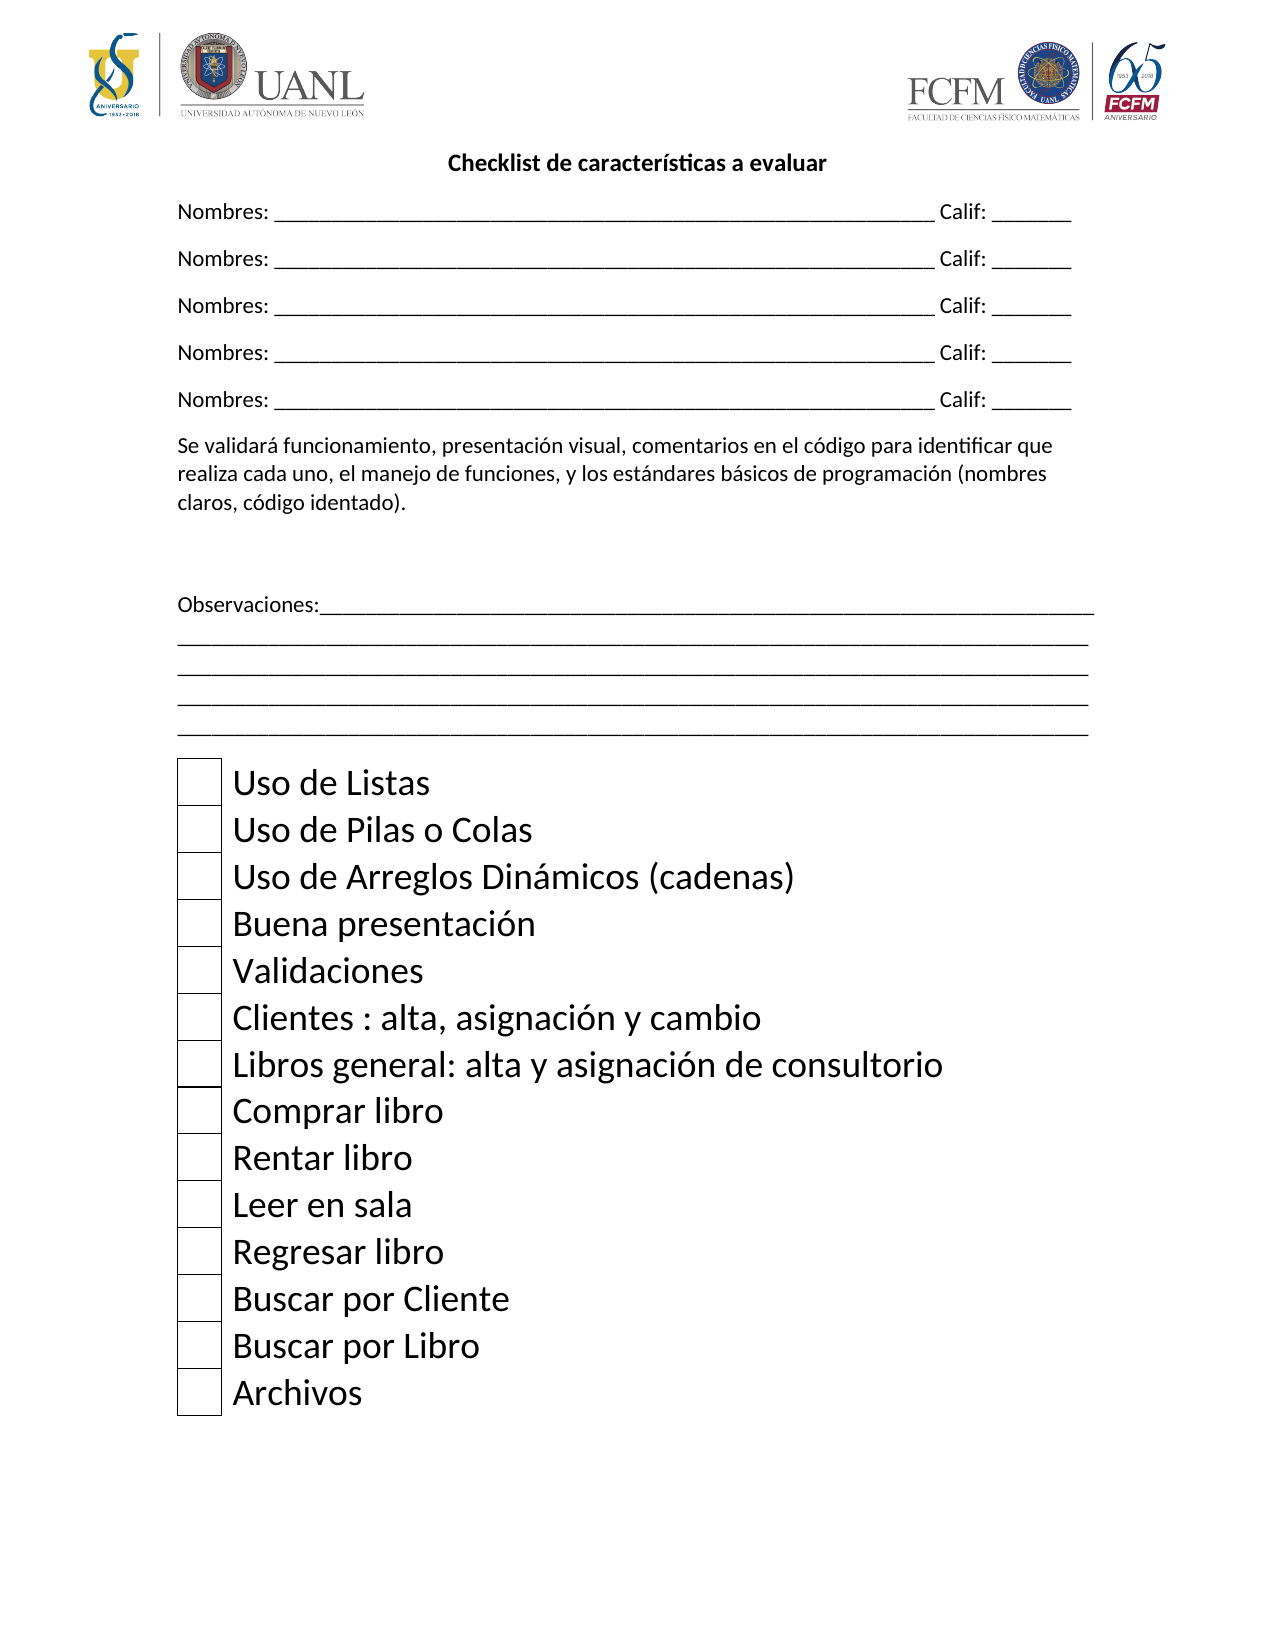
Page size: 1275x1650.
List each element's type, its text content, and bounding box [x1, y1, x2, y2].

picture [882, 16, 1191, 146]
text Nombres: __________________________________________________________ Calif: _______ [177, 338, 1098, 366]
text Nombres: __________________________________________________________ Calif: _______ [177, 291, 1098, 319]
table_cell Libros general: alta y asignación de consultorio [222, 1040, 1077, 1086]
table_cell Buena presentación [222, 899, 1077, 946]
picture [61, 5, 392, 144]
table_cell [178, 947, 221, 993]
table_cell Comprar libro [222, 1086, 1077, 1133]
table_cell Uso de Arreglos Dinámicos (cadenas) [222, 852, 1077, 899]
text Observaciones:____________________________________________________________________________________________________________________________________________________________________________________________________________________________________________________________________________________________________________________________________________________________________________________________________ [177, 591, 1098, 739]
table_cell Rentar libro [222, 1133, 1077, 1180]
table_cell [178, 1134, 221, 1180]
table_cell Clientes : alta, asignación y cambio [222, 993, 1077, 1039]
table_cell Buscar por Cliente [222, 1274, 1077, 1321]
table_header Uso de Listas [222, 758, 1077, 805]
table_cell [178, 853, 221, 899]
table_cell [178, 1228, 221, 1274]
table_cell Regresar libro [222, 1227, 1077, 1274]
table_cell Buscar por Libro [222, 1321, 1077, 1368]
text Checklist de características a evaluar [177, 148, 1098, 178]
table_cell [178, 806, 221, 852]
table_cell [178, 1088, 221, 1133]
table_cell Archivos [222, 1368, 1077, 1414]
table_cell [178, 994, 221, 1039]
table_cell [178, 900, 221, 946]
table_cell Uso de Pilas o Colas [222, 805, 1077, 852]
table_cell Validaciones [222, 946, 1077, 993]
text Nombres: __________________________________________________________ Calif: _______ [177, 244, 1098, 272]
table_header [178, 759, 221, 805]
table_cell [178, 1322, 221, 1368]
text Se validará funcionamiento, presentación visual, comentarios en el código para identificar que realiza cada uno, el manejo de funciones, y los estándares básicos de programación (nombres claros, código identado). [177, 432, 1098, 516]
table_cell [178, 1041, 221, 1086]
text Nombres: __________________________________________________________ Calif: _______ [177, 197, 1098, 225]
table_cell Leer en sala [222, 1180, 1077, 1227]
table_cell [178, 1275, 221, 1321]
text Nombres: __________________________________________________________ Calif: _______ [177, 385, 1098, 413]
table_cell [178, 1369, 221, 1414]
table_cell [178, 1181, 221, 1227]
